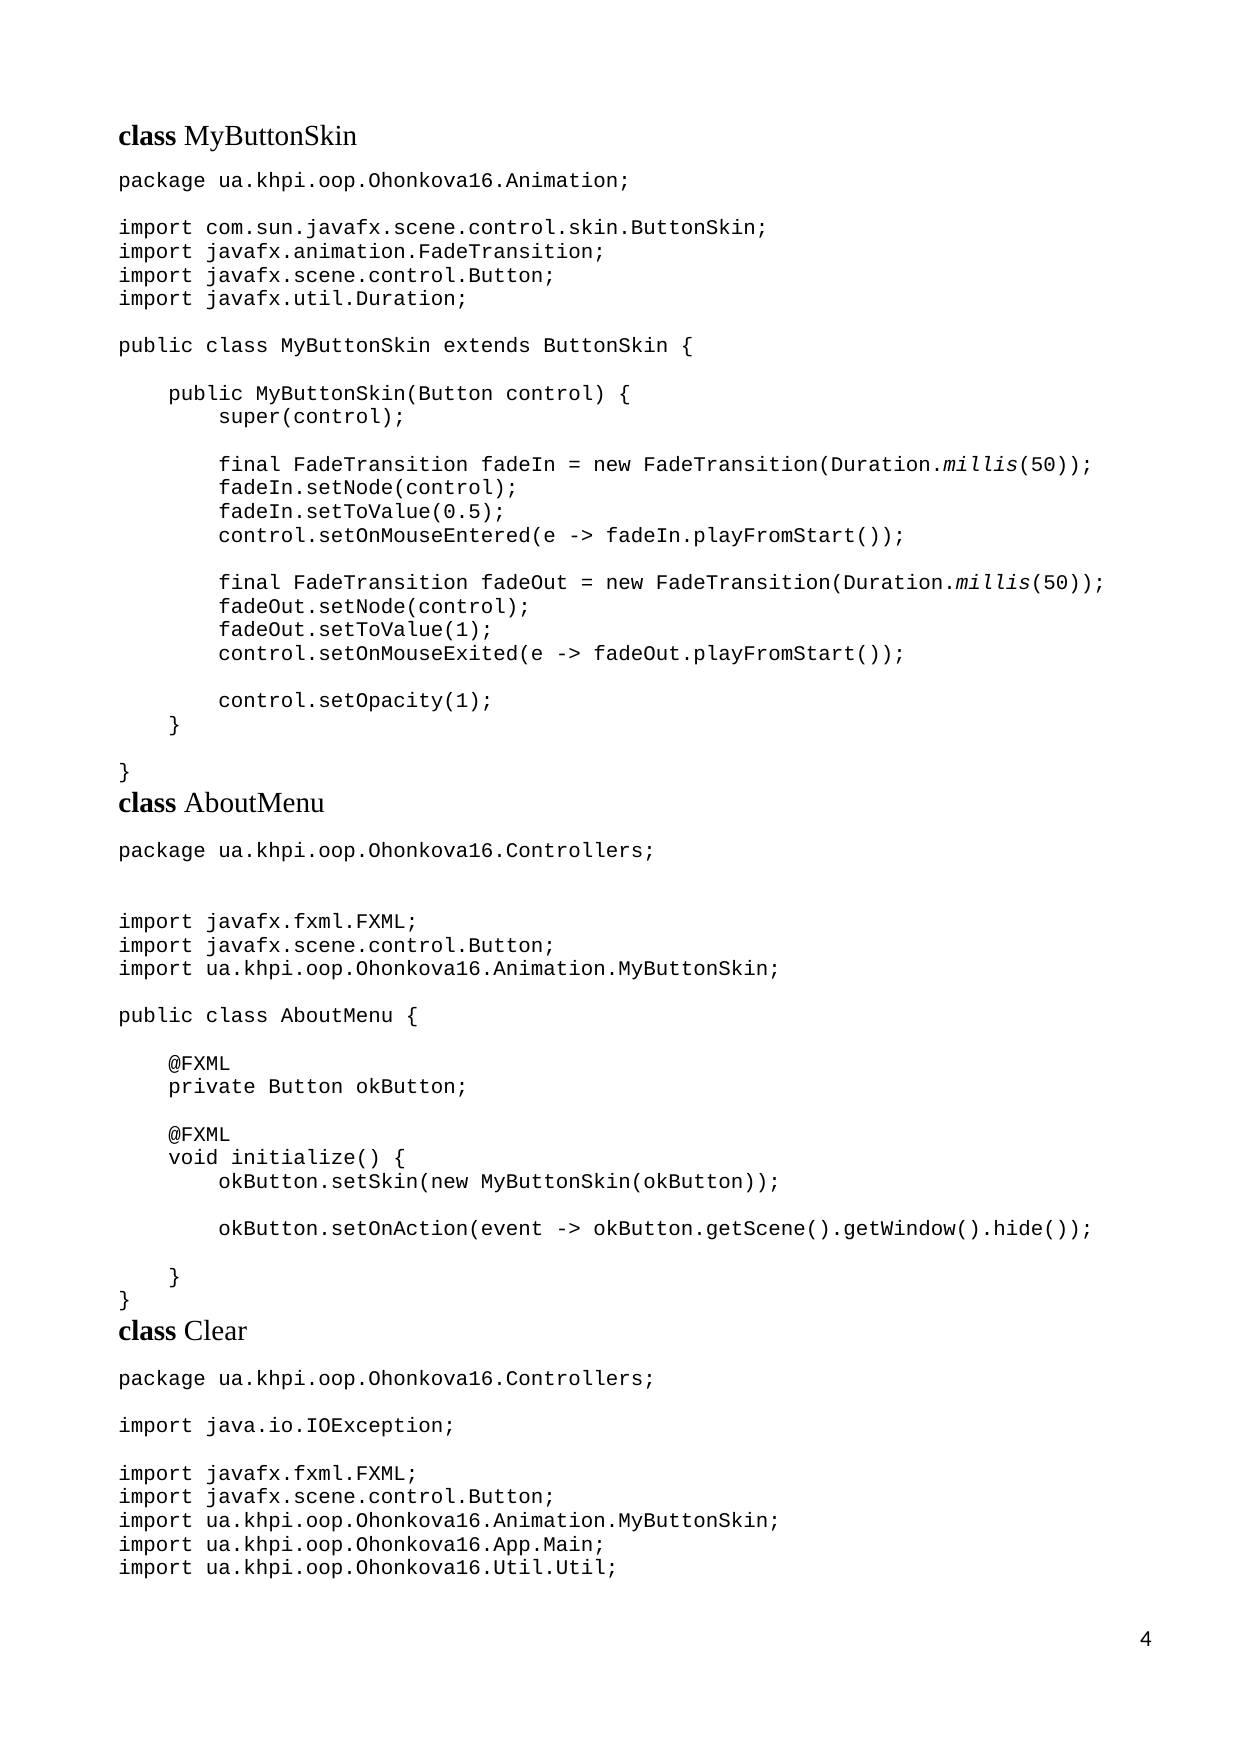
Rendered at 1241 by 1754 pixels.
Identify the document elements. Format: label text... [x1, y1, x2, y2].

text class MyButtonSkin [118, 118, 1152, 152]
text class AboutMenu [118, 785, 1152, 818]
text package ua.khpi.oop.Ohonkova16.Animation; import com.sun.javafx.scene.control.skin.ButtonSkin; import javafx.animation.FadeTransition; import javafx.scene.control.Button; import javafx.util.Duration; public class MyButtonSkin extends ButtonSkin { public MyButtonSkin(Button control) { super(control); final FadeTransition fadeIn = new FadeTransition(Duration.millis(50)); fadeIn.setNode(control); fadeIn.setToValue(0.5); control.setOnMouseEntered(e -> fadeIn.playFromStart()); final FadeTransition fadeOut = new FadeTransition(Duration.millis(50)); fadeOut.setNode(control); fadeOut.setToValue(1); control.setOnMouseExited(e -> fadeOut.playFromStart()); control.setOpacity(1); } } [118, 170, 1152, 785]
text package ua.khpi.oop.Ohonkova16.Controllers; import javafx.fxml.FXML; import javafx.scene.control.Button; import ua.khpi.oop.Ohonkova16.Animation.MyButtonSkin; public class AboutMenu { @FXML private Button okButton; @FXML void initialize() { okButton.setSkin(new MyButtonSkin(okButton)); okButton.setOnAction(event -> okButton.getScene().getWindow().hide()); } } [118, 840, 1152, 1313]
text class Clear [118, 1313, 1152, 1346]
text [118, 1368, 1152, 1604]
